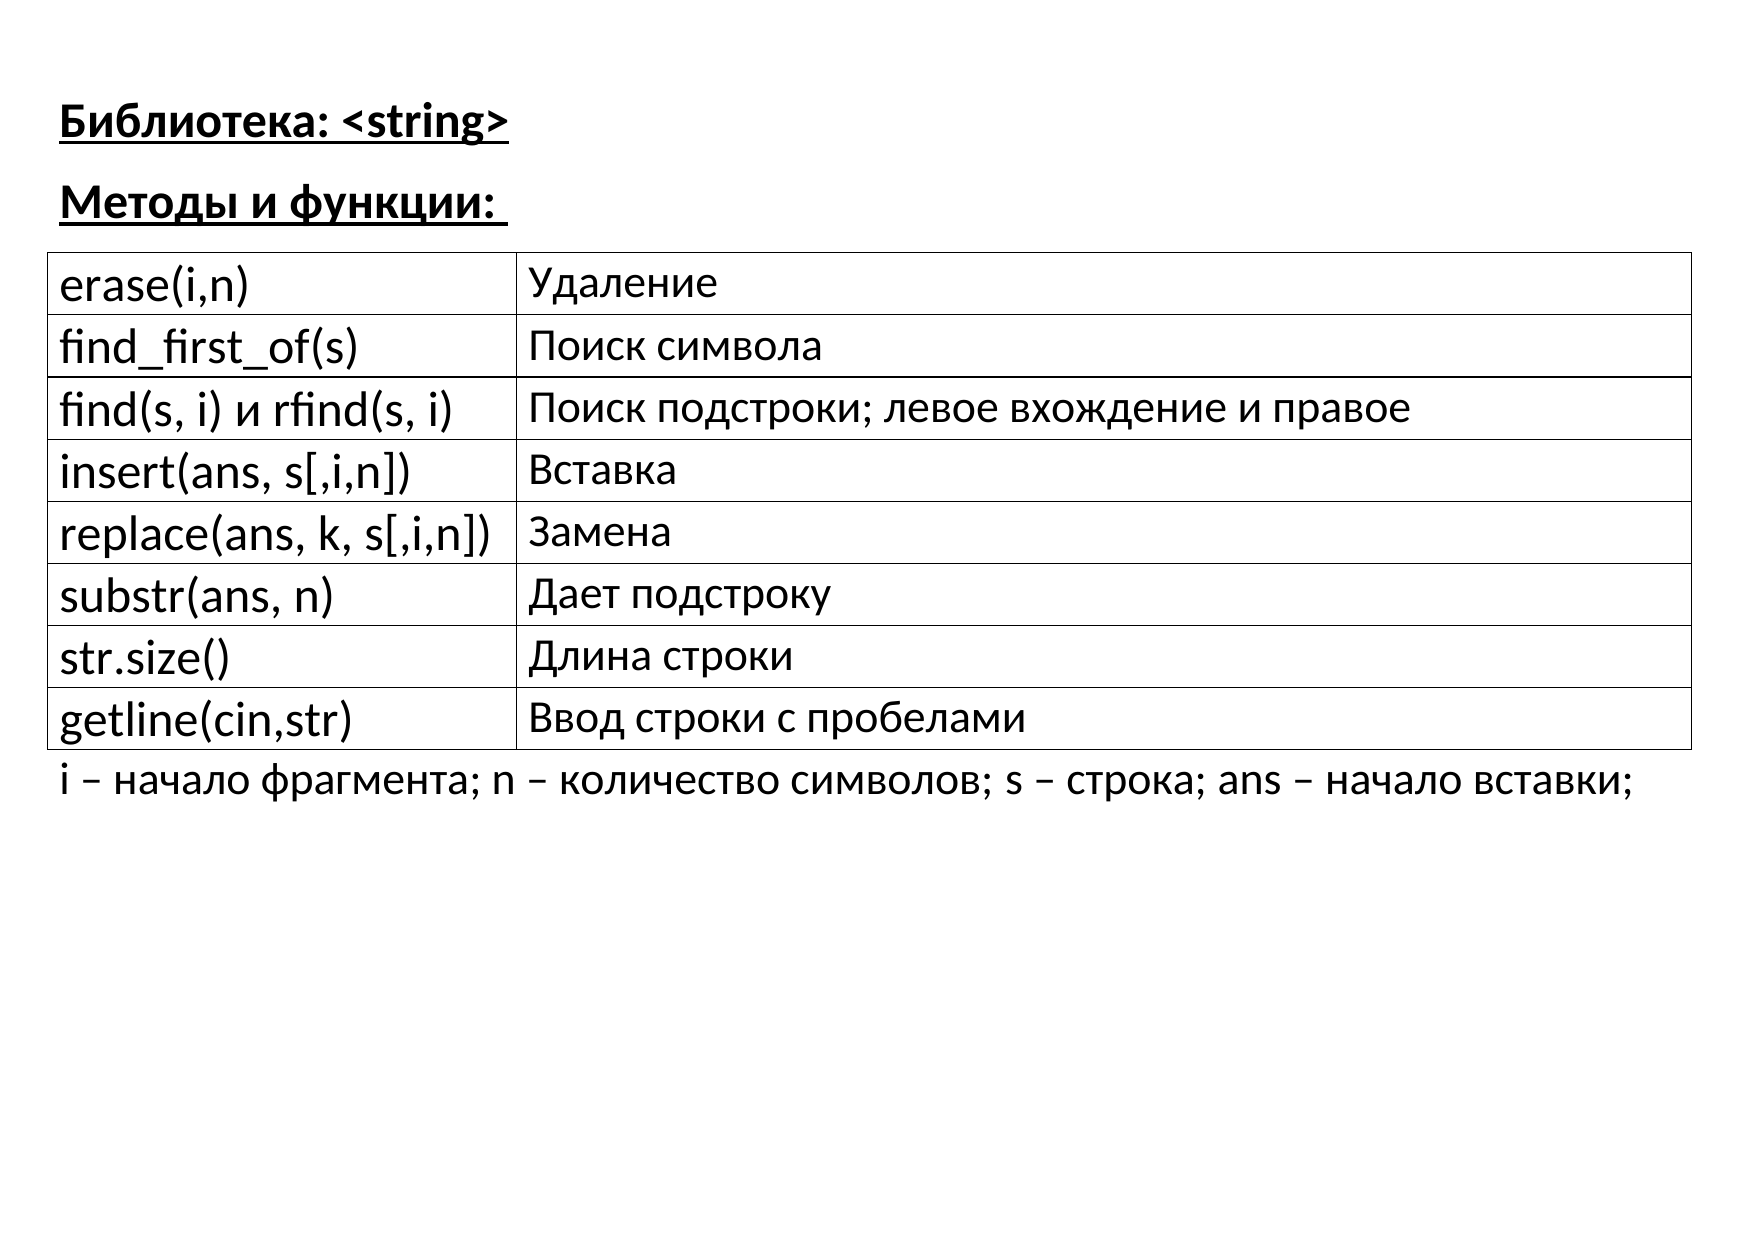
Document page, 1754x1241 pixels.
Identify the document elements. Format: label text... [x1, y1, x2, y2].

table_cell replace(ans, k, s[,i,n]) [48, 502, 516, 563]
text Библиотека: <string> [59, 88, 1680, 149]
table_cell substr(ans, n) [48, 564, 516, 625]
table_cell insert(ans, s[,i,n]) [48, 440, 516, 501]
text Методы и функции: [59, 170, 1680, 231]
table_cell Замена [517, 502, 1691, 563]
table_cell str.size() [48, 626, 516, 687]
table_cell find(s, i) и rfind(s, i) [48, 378, 516, 438]
table_cell Поиск символа [517, 315, 1691, 376]
table_cell Поиск подстроки; левое вхождение и правое [517, 378, 1691, 438]
table_cell Дает подстроку [517, 564, 1691, 625]
table_header erase(i,n) [48, 253, 516, 314]
table_header Удаление [517, 253, 1691, 314]
table_cell getline(cin,str) [48, 688, 516, 749]
text i – начало фрагмента; n – количество символов; s – строка; ans – начало вставки; [59, 750, 1680, 806]
table_cell Ввод строки с пробелами [517, 688, 1691, 749]
table_cell find_first_of(s) [48, 315, 516, 376]
table_cell Длина строки [517, 626, 1691, 687]
table_cell Вставка [517, 440, 1691, 501]
